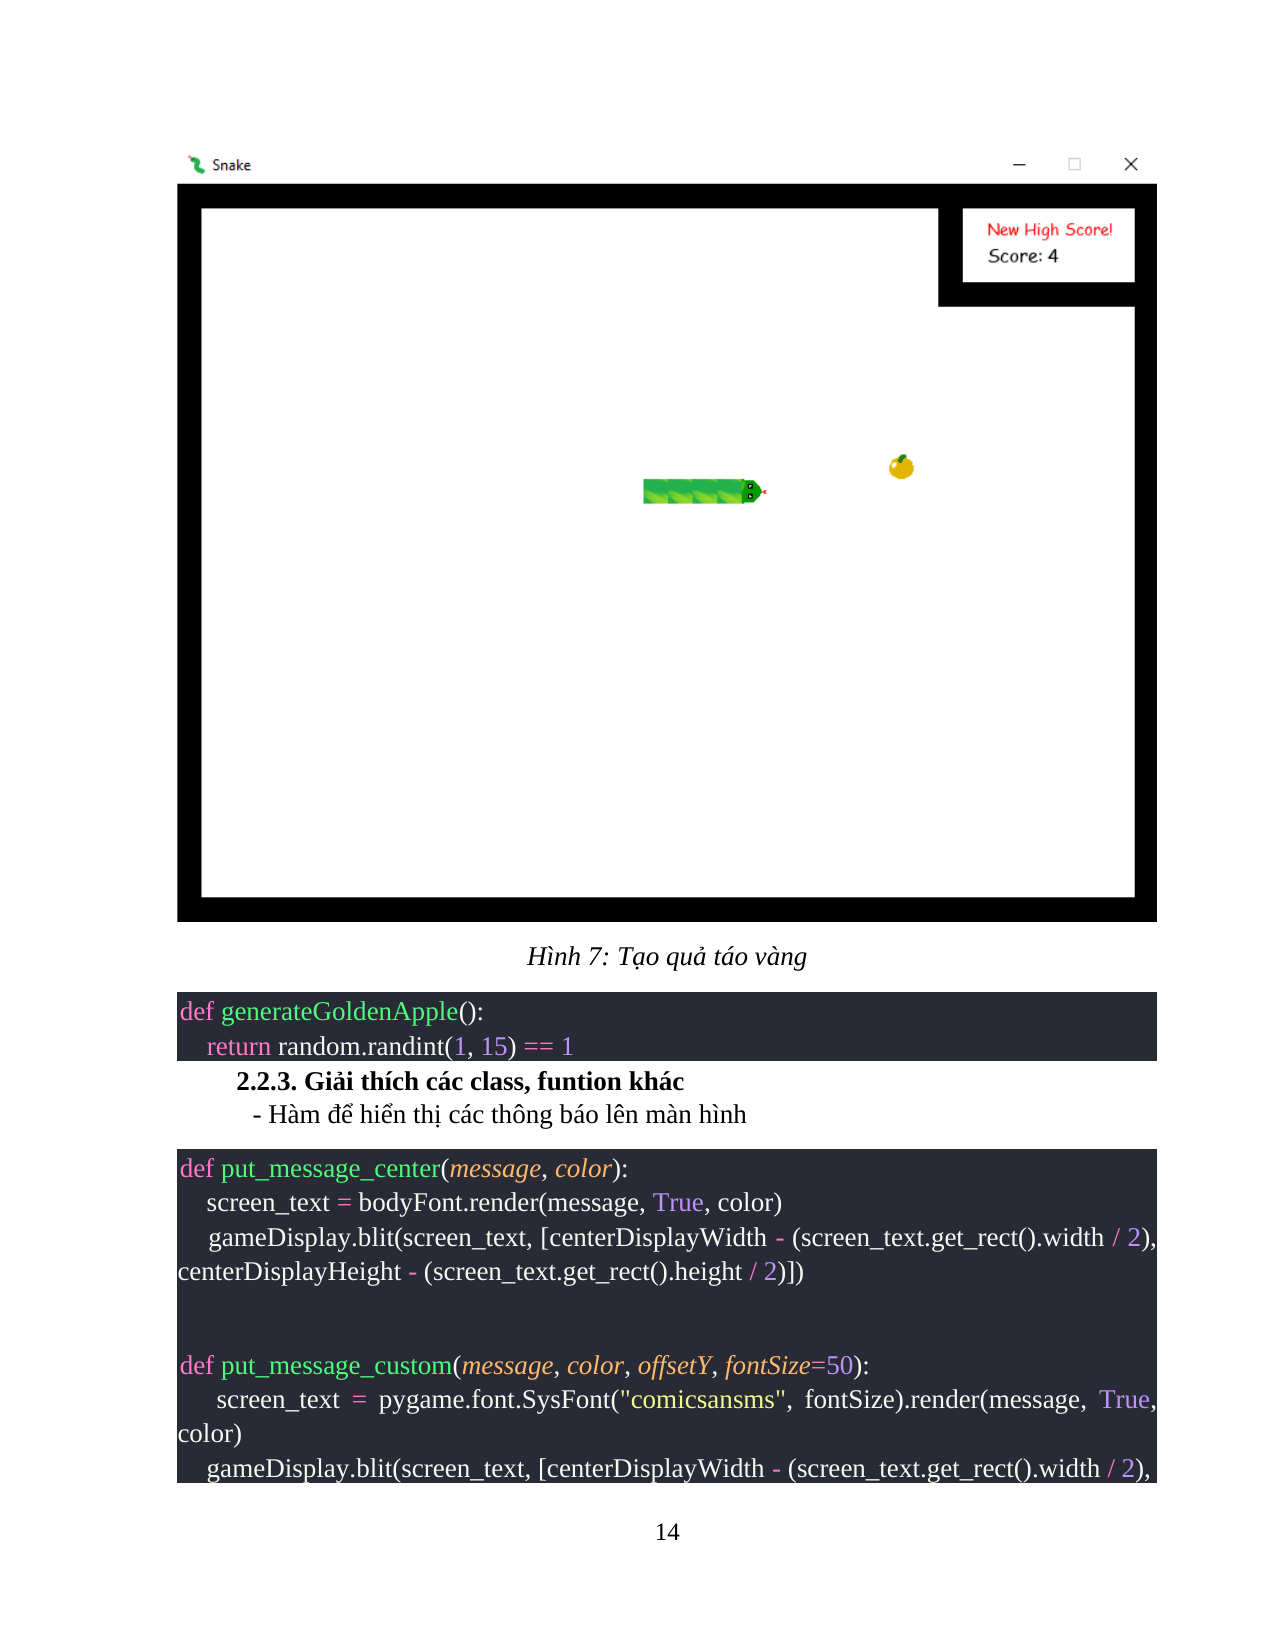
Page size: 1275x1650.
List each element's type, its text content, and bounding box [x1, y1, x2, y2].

text def put_message_center(message, color): [177, 1149, 1157, 1183]
text return random.randint(1, 15) == 1 [177, 1026, 1157, 1061]
text screen_text = bodyFont.render(message, True, color) [177, 1183, 1157, 1217]
subtitle 2.2.3. Giải thích các class, funtion khác [236, 1065, 1157, 1096]
text def put_message_custom(message, color, offsetY, fontSize=50): [177, 1346, 1157, 1380]
text Hình 7: Tạo quả táo vàng [177, 940, 1157, 971]
text def generateGoldenApple(): [177, 992, 1157, 1026]
text screen_text = pygame.font.SysFont("comicsansms", fontSize).render(message, True, color) [177, 1380, 1157, 1449]
text - Hàm để hiển thị các thông báo lên màn hình [177, 1098, 1157, 1130]
picture [177, 147, 1157, 922]
text gameDisplay.blit(screen_text, [centerDisplayWidth - (screen_text.get_rect().width / 2), centerDisplayHeight - (screen_text.get_rect().height / 2)]) [177, 1217, 1157, 1286]
text gameDisplay.blit(screen_text, [centerDisplayWidth - (screen_text.get_rect().width / 2), [177, 1449, 1157, 1483]
